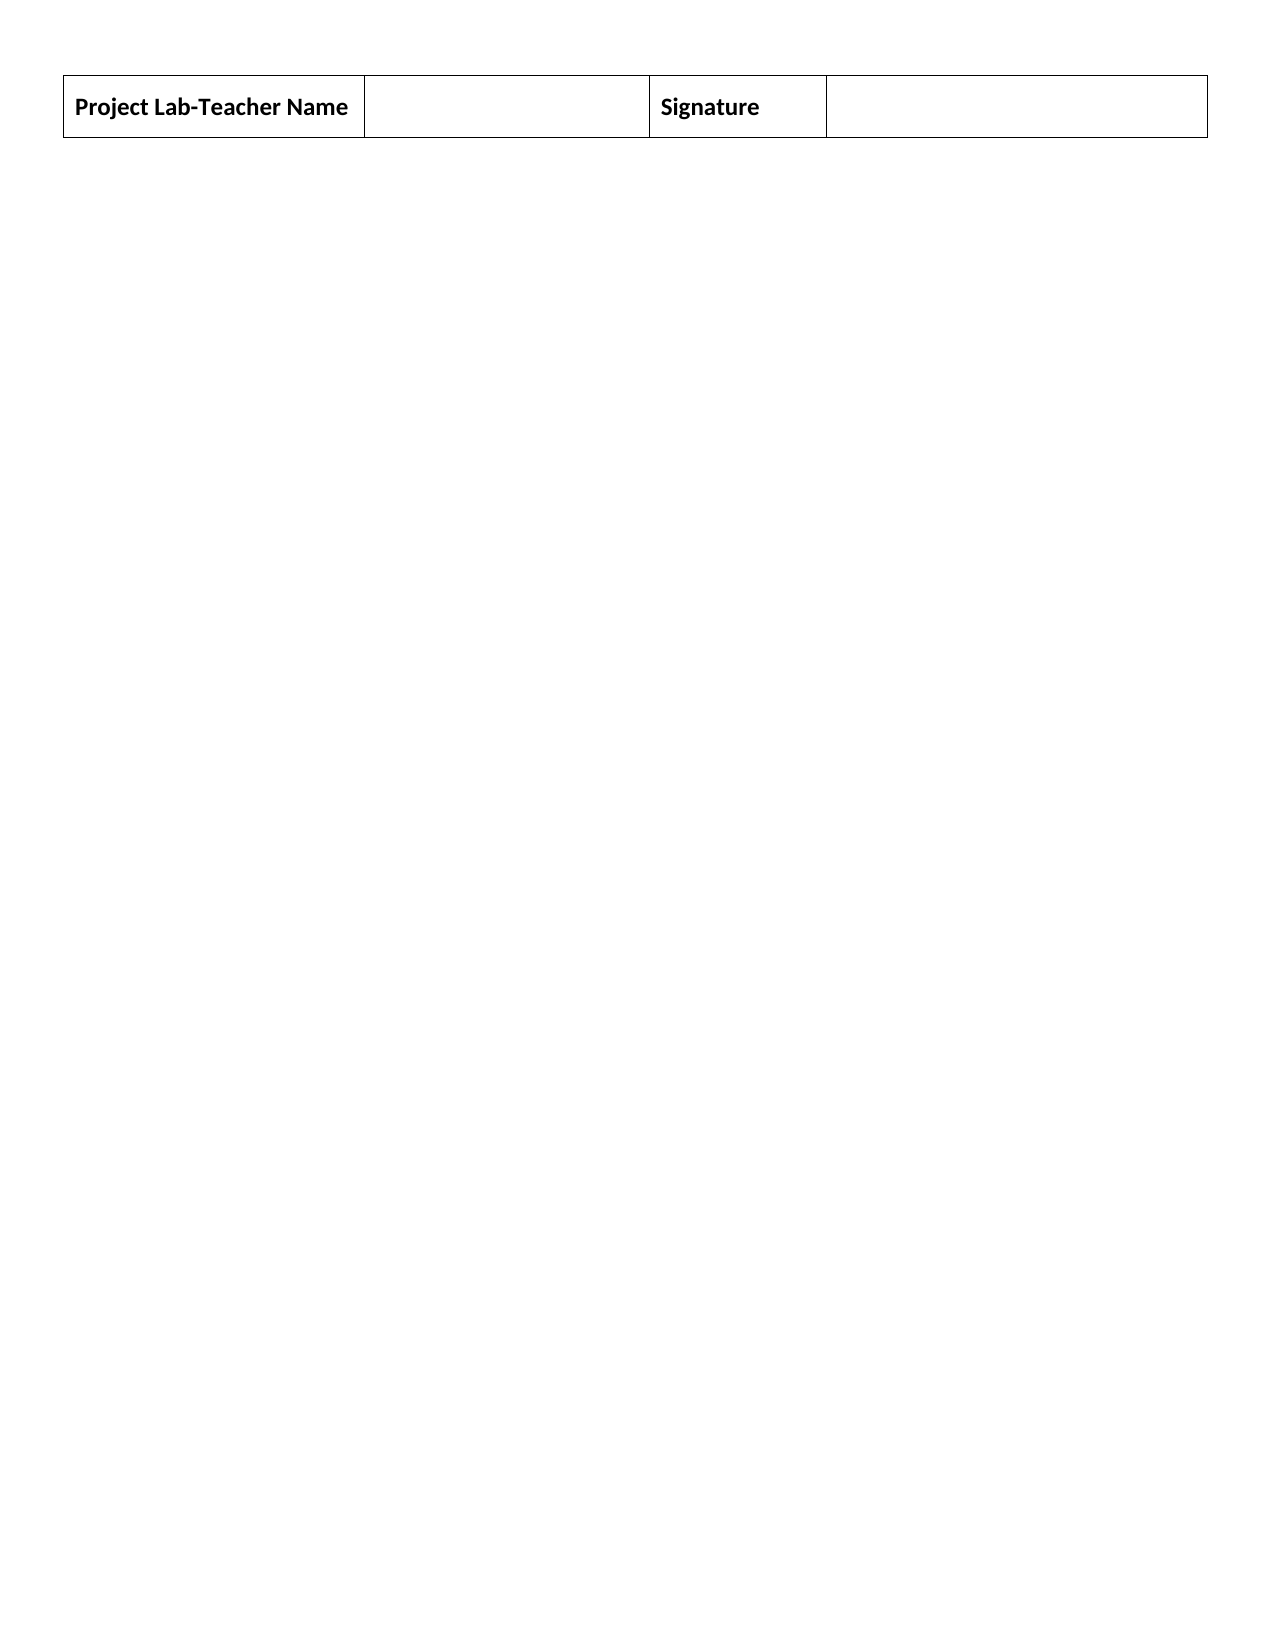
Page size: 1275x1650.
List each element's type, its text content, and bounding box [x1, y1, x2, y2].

table_cell [827, 76, 1207, 137]
table_cell Project Lab-Teacher Name [64, 76, 364, 137]
table_cell [365, 76, 649, 137]
table_cell Signature [650, 76, 826, 137]
